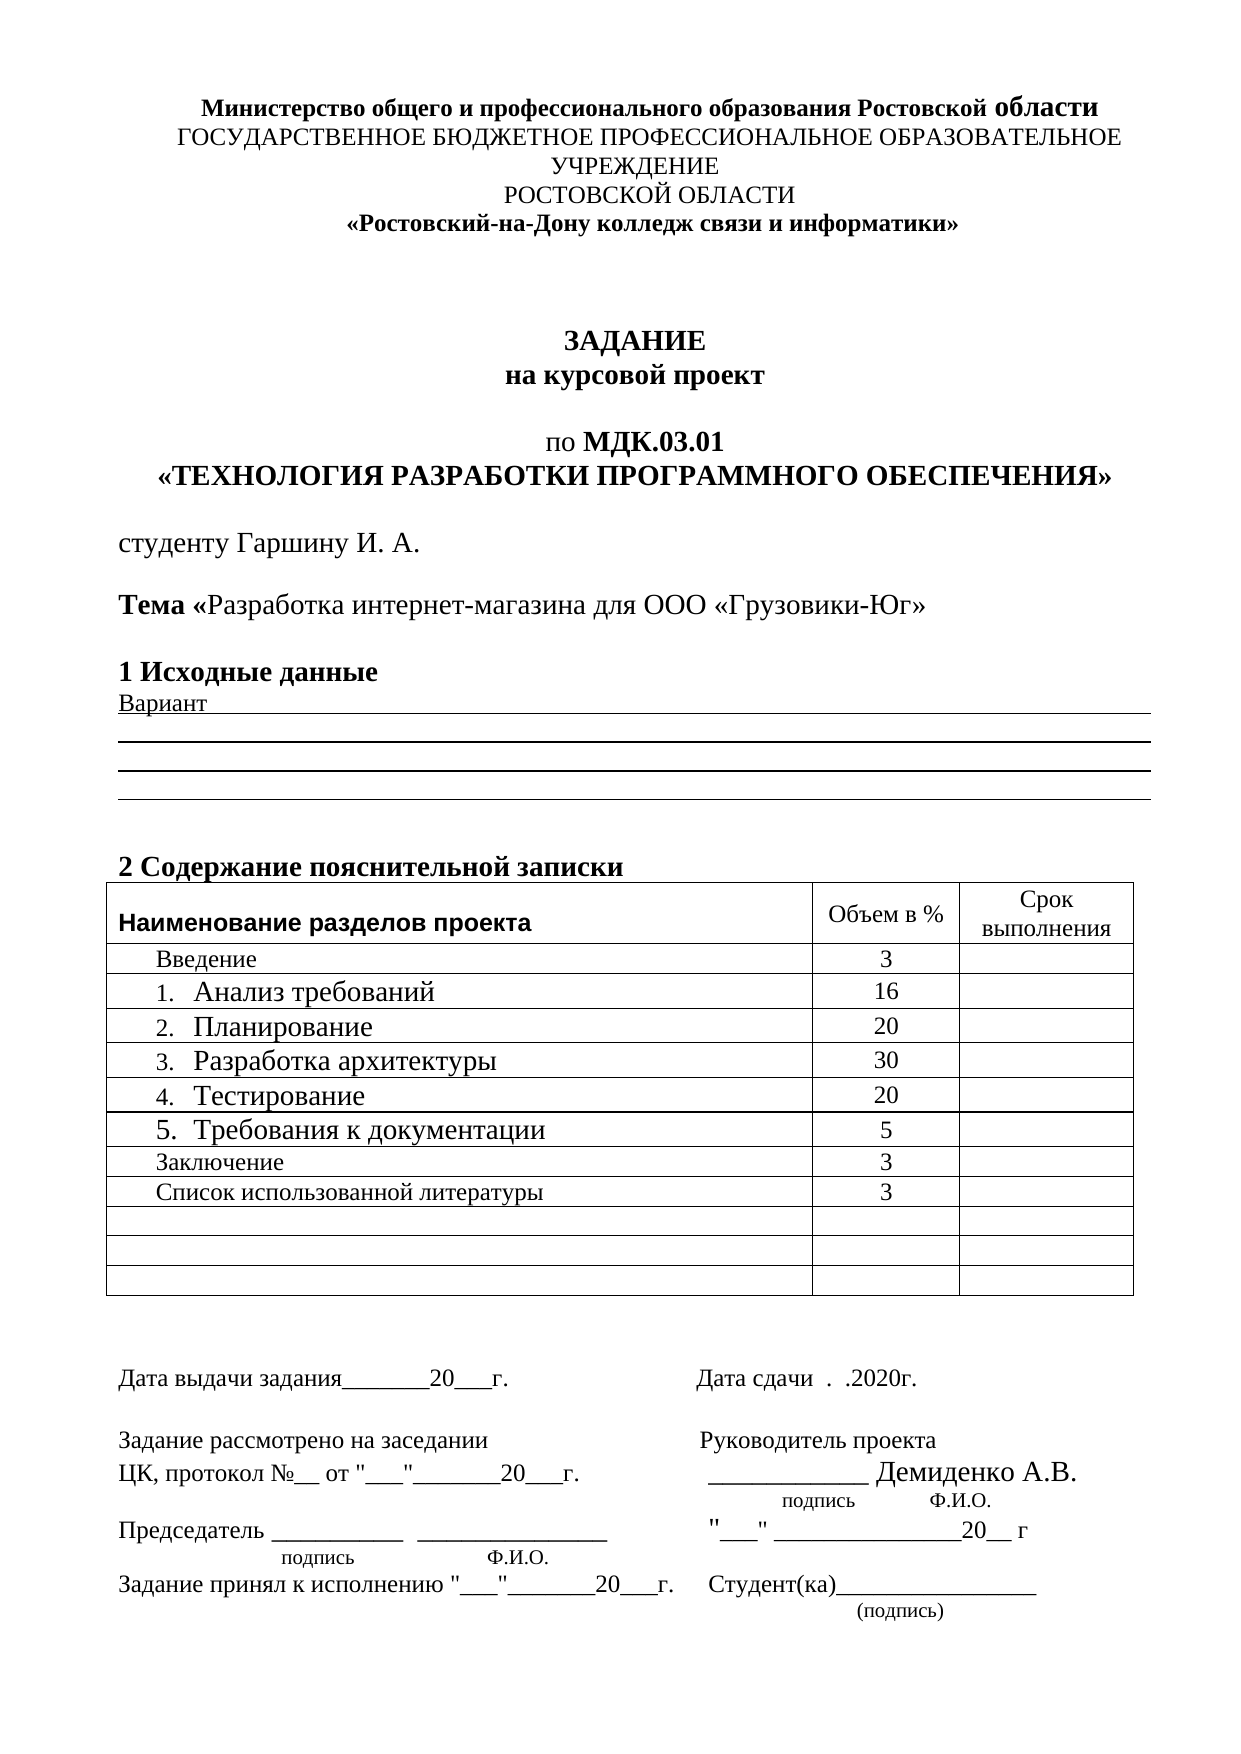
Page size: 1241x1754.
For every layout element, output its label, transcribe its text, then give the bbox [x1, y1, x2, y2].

table_cell 3 [813, 944, 959, 973]
table_cell [960, 1177, 1133, 1206]
text подпись Ф.И.О. [118, 1545, 1152, 1569]
table_cell 30 [813, 1043, 959, 1077]
table_cell 3 [813, 1177, 959, 1206]
table_cell 20 [813, 1078, 959, 1111]
table_cell [107, 1266, 812, 1295]
table_cell 20 [813, 1009, 959, 1042]
table_cell 3 [813, 1147, 959, 1176]
table_header Срок выполнения [960, 883, 1133, 943]
table_cell [960, 1147, 1133, 1176]
text 2 Содержание пояснительной записки [118, 849, 1152, 882]
table_cell Планирование [107, 1009, 812, 1042]
text Задание рассмотрено на заседании Руководитель проекта [118, 1425, 1152, 1454]
table_cell [960, 1043, 1133, 1077]
text по МДК.03.01 [118, 424, 1152, 458]
text «Ростовский-на-Дону колледж связи и информатики» [118, 208, 1152, 237]
table_cell Заключение [107, 1147, 812, 1176]
text ЦК, протокол №__ от "___"_______20___г. ___________ Демиденко А.В. [118, 1454, 1198, 1488]
text Председатель _________ _____________ "___" _______________20__ г [118, 1512, 1152, 1545]
table_cell 5 [813, 1113, 959, 1146]
table_cell Список использованной литературы [107, 1177, 812, 1206]
text Дата выдачи задания_______20___г. Дата сдачи . .2020г. [118, 1363, 1152, 1392]
table_cell [107, 1236, 812, 1265]
text РОСТОВСКОЙ ОБЛАСТИ [118, 180, 1152, 208]
table_header Наименование разделов проекта [107, 883, 812, 943]
text «Технология разработки программного обеспечения» [118, 458, 1152, 491]
table_cell [107, 1207, 812, 1235]
text ГОСУДАРСТВЕННОЕ БЮДЖЕТНОЕ ПРОФЕССИОНАЛЬНОЕ ОБРАЗОВАТЕЛЬНОЕ УЧРЕЖДЕНИЕ [118, 122, 1152, 180]
text Министерство общего и профессионального образования Ростовской области [118, 89, 1152, 122]
table_cell [813, 1236, 959, 1265]
text Вариант [118, 688, 1152, 803]
table_cell [813, 1207, 959, 1235]
table_cell [960, 1236, 1133, 1265]
text подпись Ф.И.О. [118, 1488, 1198, 1512]
text 1 Исходные данные [118, 654, 1152, 688]
table_cell [960, 974, 1133, 1008]
table_cell [960, 1009, 1133, 1042]
text ЗАДАНИЕ [118, 323, 1152, 357]
table_cell [960, 1266, 1133, 1295]
table_cell Разработка архитектуры [107, 1043, 812, 1077]
table_cell [960, 1113, 1133, 1146]
text (подпись) [783, 1598, 1152, 1622]
table_header Объем в % [813, 883, 959, 943]
table_cell 16 [813, 974, 959, 1008]
text Тема «Разработка интернет-магазина для ООО «Грузовики-Юг» [118, 587, 1152, 621]
text студенту Гаршину И. А. [118, 525, 1152, 558]
text Задание принял к исполнению "___"_______20___г. Студент(ка)________________ [118, 1569, 1152, 1598]
table_cell [813, 1266, 959, 1295]
table_cell Тестирование [107, 1078, 812, 1111]
table_cell Требования к документации [107, 1113, 812, 1146]
table_cell [960, 1207, 1133, 1235]
table_cell Анализ требований [107, 974, 812, 1008]
text на курсовой проект [118, 357, 1152, 391]
table_cell [960, 944, 1133, 973]
table_cell [960, 1078, 1133, 1111]
table_cell Введение [107, 944, 812, 973]
